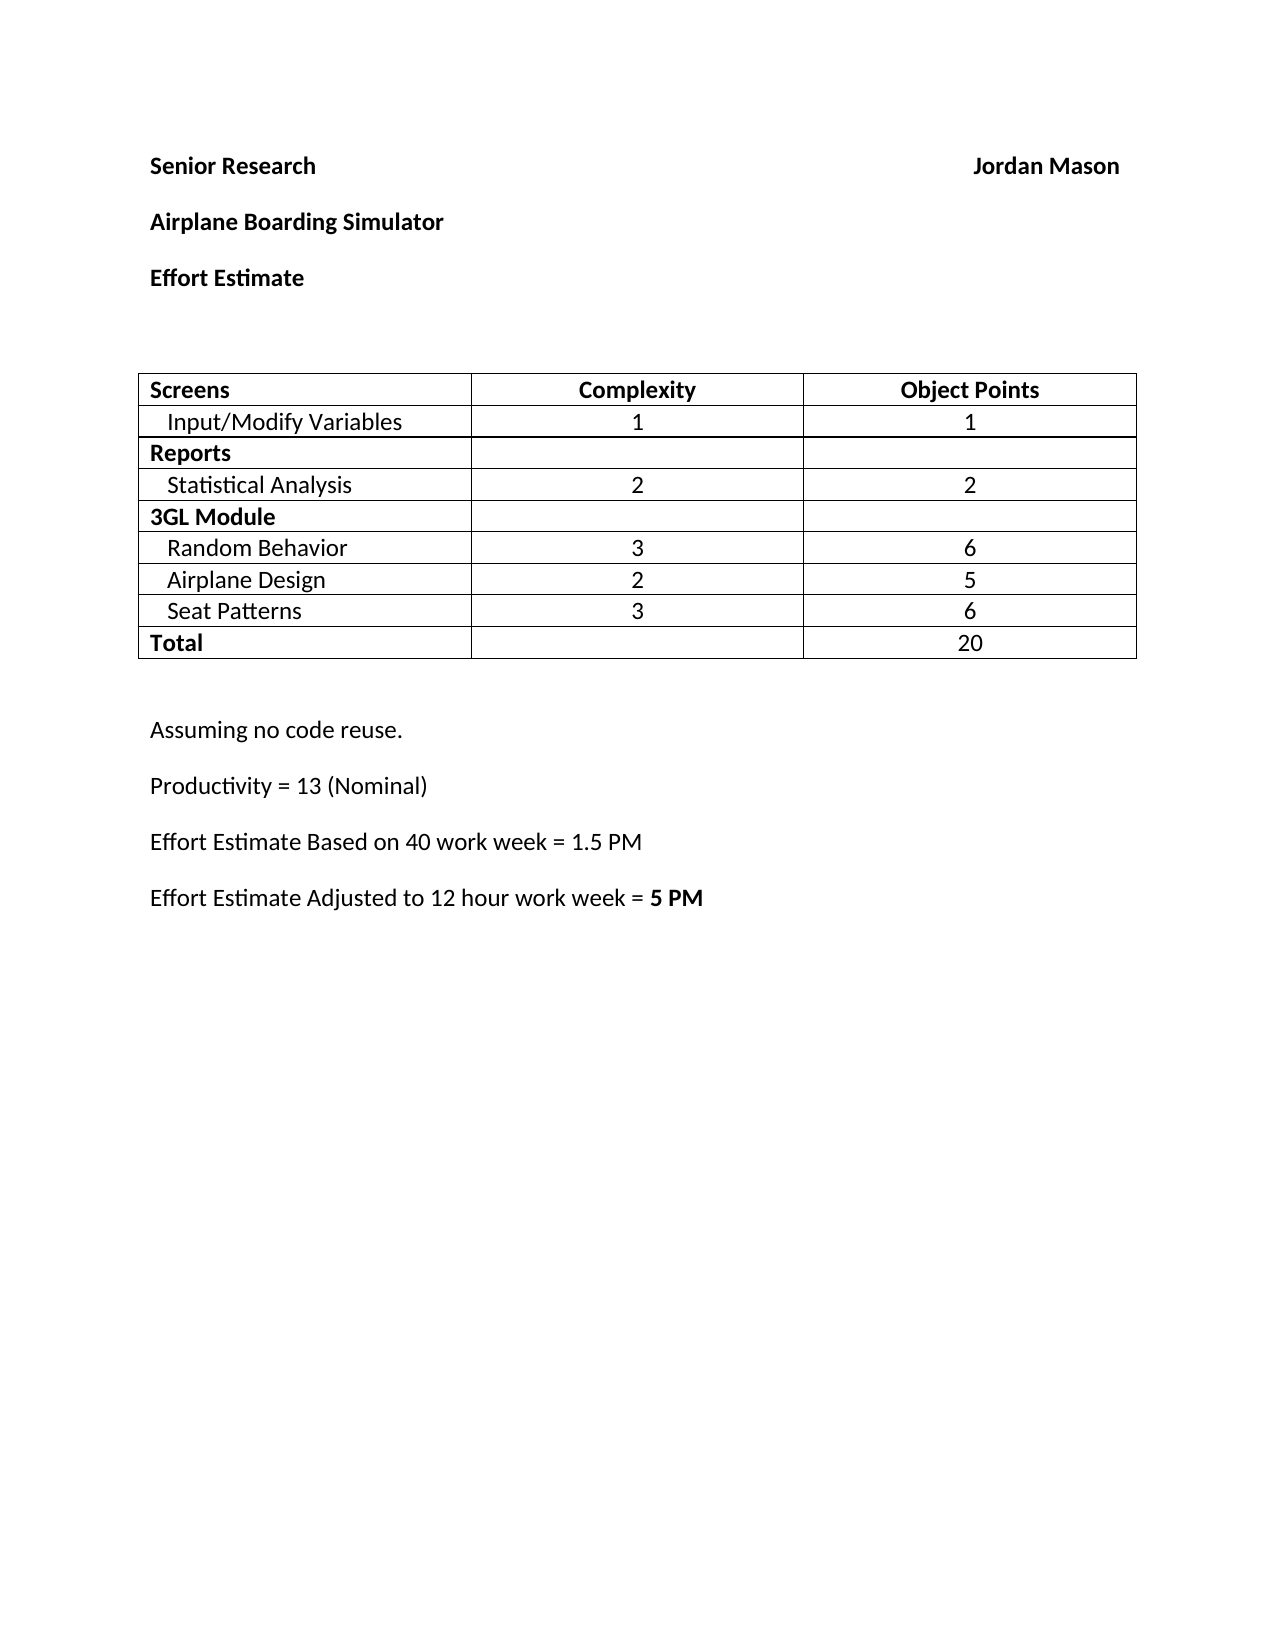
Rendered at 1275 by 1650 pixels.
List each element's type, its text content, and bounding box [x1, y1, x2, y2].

table_cell 1 [804, 406, 1136, 436]
table_cell 2 [472, 469, 803, 499]
table_cell [472, 501, 803, 531]
table_cell [804, 438, 1136, 468]
text Assuming no code reuse. [150, 714, 1125, 745]
text Effort Estimate Based on 40 work week = 1.5 PM [150, 826, 1125, 856]
table_cell Reports [139, 438, 471, 468]
table_cell Statistical Analysis [139, 469, 471, 499]
table_cell Seat Patterns [139, 595, 471, 626]
table_cell 3 [472, 595, 803, 626]
table_cell 1 [472, 406, 803, 436]
table_cell Total [139, 627, 471, 657]
table_cell 20 [804, 627, 1136, 657]
table_cell Random Behavior [139, 532, 471, 563]
table_cell [804, 501, 1136, 531]
table_cell 6 [804, 595, 1136, 626]
table_cell [472, 627, 803, 657]
table_cell 3GL Module [139, 501, 471, 531]
table_cell 6 [804, 532, 1136, 563]
table_cell 2 [472, 564, 803, 594]
table_cell 5 [804, 564, 1136, 594]
table_header Object Points [804, 374, 1136, 405]
table_cell 2 [804, 469, 1136, 499]
text Productivity = 13 (Nominal) [150, 770, 1125, 801]
table_cell [472, 438, 803, 468]
text Airplane Boarding Simulator [150, 206, 1125, 236]
table_header Screens [139, 374, 471, 405]
text Senior Research Jordan Mason [150, 150, 1125, 181]
text Effort Estimate Adjusted to 12 hour work week = 5 PM [150, 882, 1125, 912]
table_cell 3 [472, 532, 803, 563]
table_cell Airplane Design [139, 564, 471, 594]
text Effort Estimate [150, 262, 1125, 292]
table_header Complexity [472, 374, 803, 405]
table_cell Input/Modify Variables [139, 406, 471, 436]
